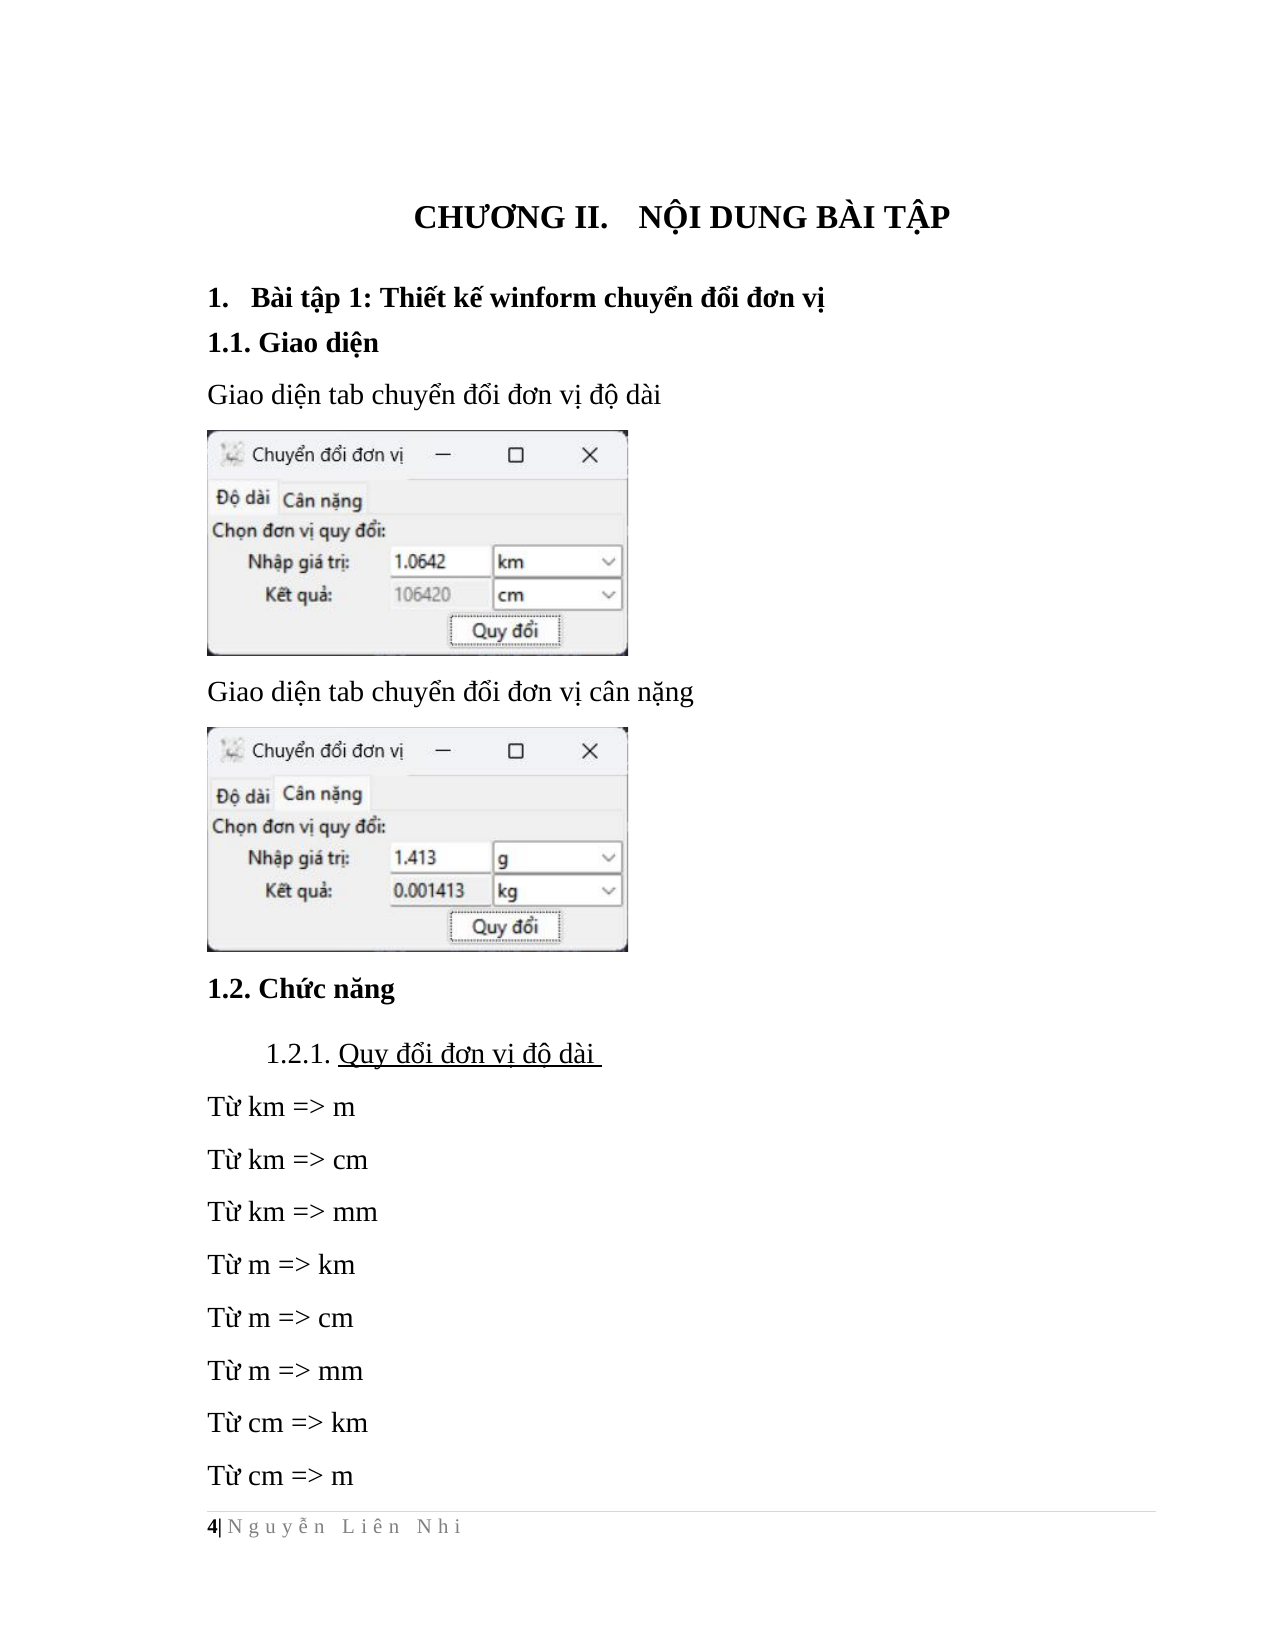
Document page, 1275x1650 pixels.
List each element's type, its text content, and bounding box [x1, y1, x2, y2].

subtitle Chức năng [207, 971, 1156, 1005]
text Từ cm => km [207, 1405, 1156, 1439]
text Từ m => mm [207, 1353, 1156, 1386]
text Từ km => m [207, 1089, 1156, 1123]
text Giao diện tab chuyển đổi đơn vị cân nặng [207, 674, 1156, 708]
text Từ km => mm [207, 1194, 1156, 1228]
subtitle Giao diện [207, 325, 1156, 358]
text Giao diện tab chuyển đổi đơn vị độ dài [207, 377, 1156, 411]
text Từ m => cm [207, 1300, 1156, 1333]
picture [207, 430, 629, 656]
text Từ m => km [207, 1247, 1156, 1281]
picture [207, 727, 629, 952]
subtitle Quy đổi đơn vị độ dài [265, 1036, 1156, 1070]
text Từ cm => m [207, 1458, 1156, 1492]
text Từ km => cm [207, 1142, 1156, 1175]
subtitle NỘI DUNG BÀI TẬP [207, 197, 1156, 235]
subtitle Bài tập 1: Thiết kế winform chuyển đổi đơn vị [207, 280, 1156, 314]
